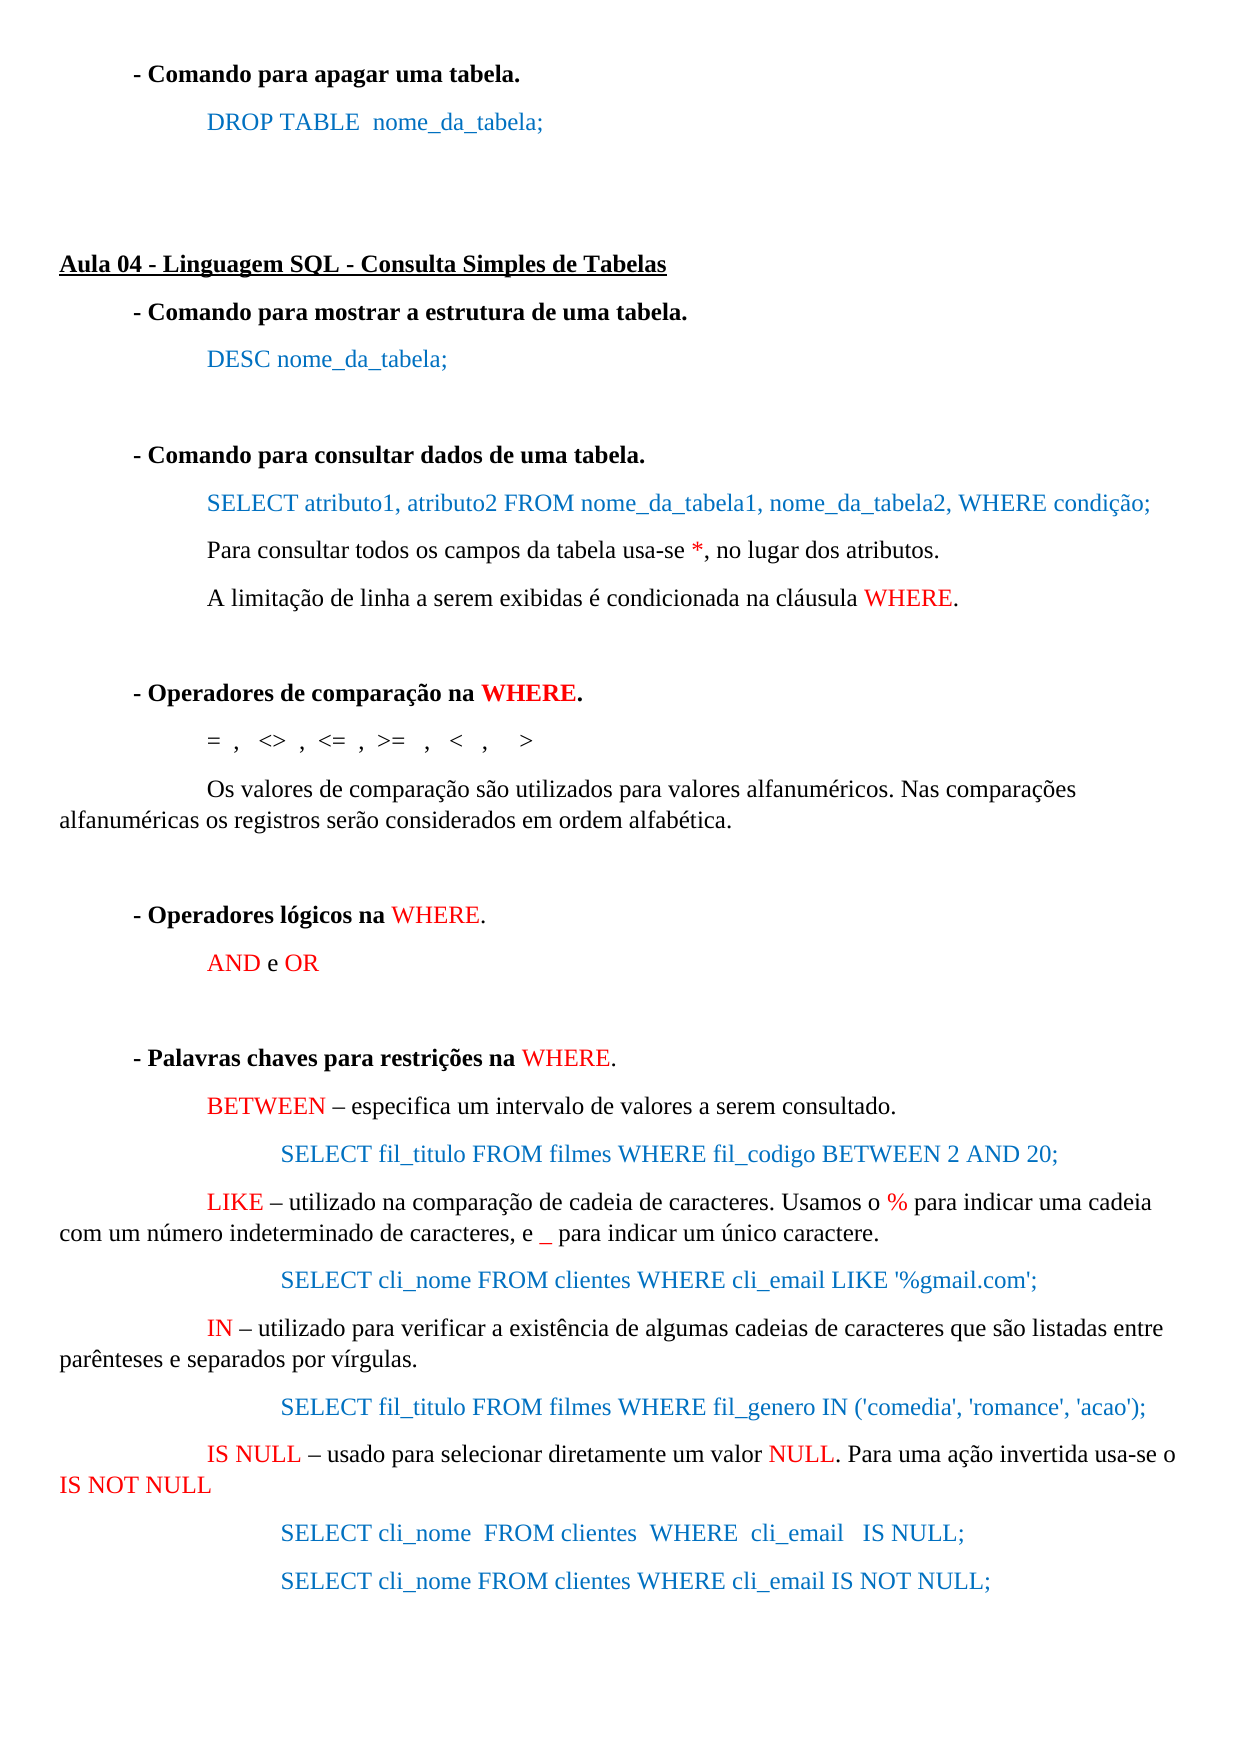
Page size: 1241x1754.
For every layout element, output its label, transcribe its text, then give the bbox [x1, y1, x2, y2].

text DESC nome_da_tabela; [59, 344, 1181, 373]
text - Comando para mostrar a estrutura de uma tabela. [59, 297, 1181, 326]
text AND e OR [59, 948, 1181, 977]
text - Comando para consultar dados de uma tabela. [59, 440, 1181, 469]
text Aula 04 - Linguagem SQL - Consulta Simples de Tabelas [59, 249, 1181, 278]
text Para consultar todos os campos da tabela usa-se *, no lugar dos atributos. [59, 535, 1181, 564]
text SELECT cli_nome FROM clientes WHERE cli_email IS NULL; [59, 1518, 1181, 1547]
text - Comando para apagar uma tabela. [59, 59, 1181, 88]
text SELECT cli_nome FROM clientes WHERE cli_email IS NOT NULL; [59, 1566, 1181, 1595]
text - Operadores de comparação na WHERE. [59, 678, 1181, 707]
text = , <> , <= , >= , < , > [59, 726, 1181, 755]
text IS NULL – usado para selecionar diretamente um valor NULL. Para uma ação invertida usa-se o IS NOT NULL [59, 1439, 1181, 1499]
text LIKE – utilizado na comparação de cadeia de caracteres. Usamos o % para indicar uma cadeia com um número indeterminado de caracteres, e _ para indicar um único caractere. [59, 1187, 1181, 1246]
text DROP TABLE nome_da_tabela; [59, 107, 1181, 136]
text SELECT fil_titulo FROM filmes WHERE fil_codigo BETWEEN 2 AND 20; [59, 1139, 1181, 1168]
text SELECT fil_titulo FROM filmes WHERE fil_genero IN ('comedia', 'romance', 'acao'); [59, 1392, 1181, 1421]
text SELECT atributo1, atributo2 FROM nome_da_tabela1, nome_da_tabela2, WHERE condição; [59, 488, 1181, 516]
text A limitação de linha a serem exibidas é condicionada na cláusula WHERE. [59, 583, 1181, 612]
text - Operadores lógicos na WHERE. [59, 900, 1181, 929]
text SELECT cli_nome FROM clientes WHERE cli_email LIKE '%gmail.com'; [59, 1265, 1181, 1294]
text Os valores de comparação são utilizados para valores alfanuméricos. Nas comparações alfanuméricas os registros serão considerados em ordem alfabética. [59, 774, 1181, 834]
text BETWEEN – especifica um intervalo de valores a serem consultado. [59, 1091, 1181, 1120]
text - Palavras chaves para restrições na WHERE. [59, 1043, 1181, 1072]
text IN – utilizado para verificar a existência de algumas cadeias de caracteres que são listadas entre parênteses e separados por vírgulas. [59, 1313, 1181, 1373]
